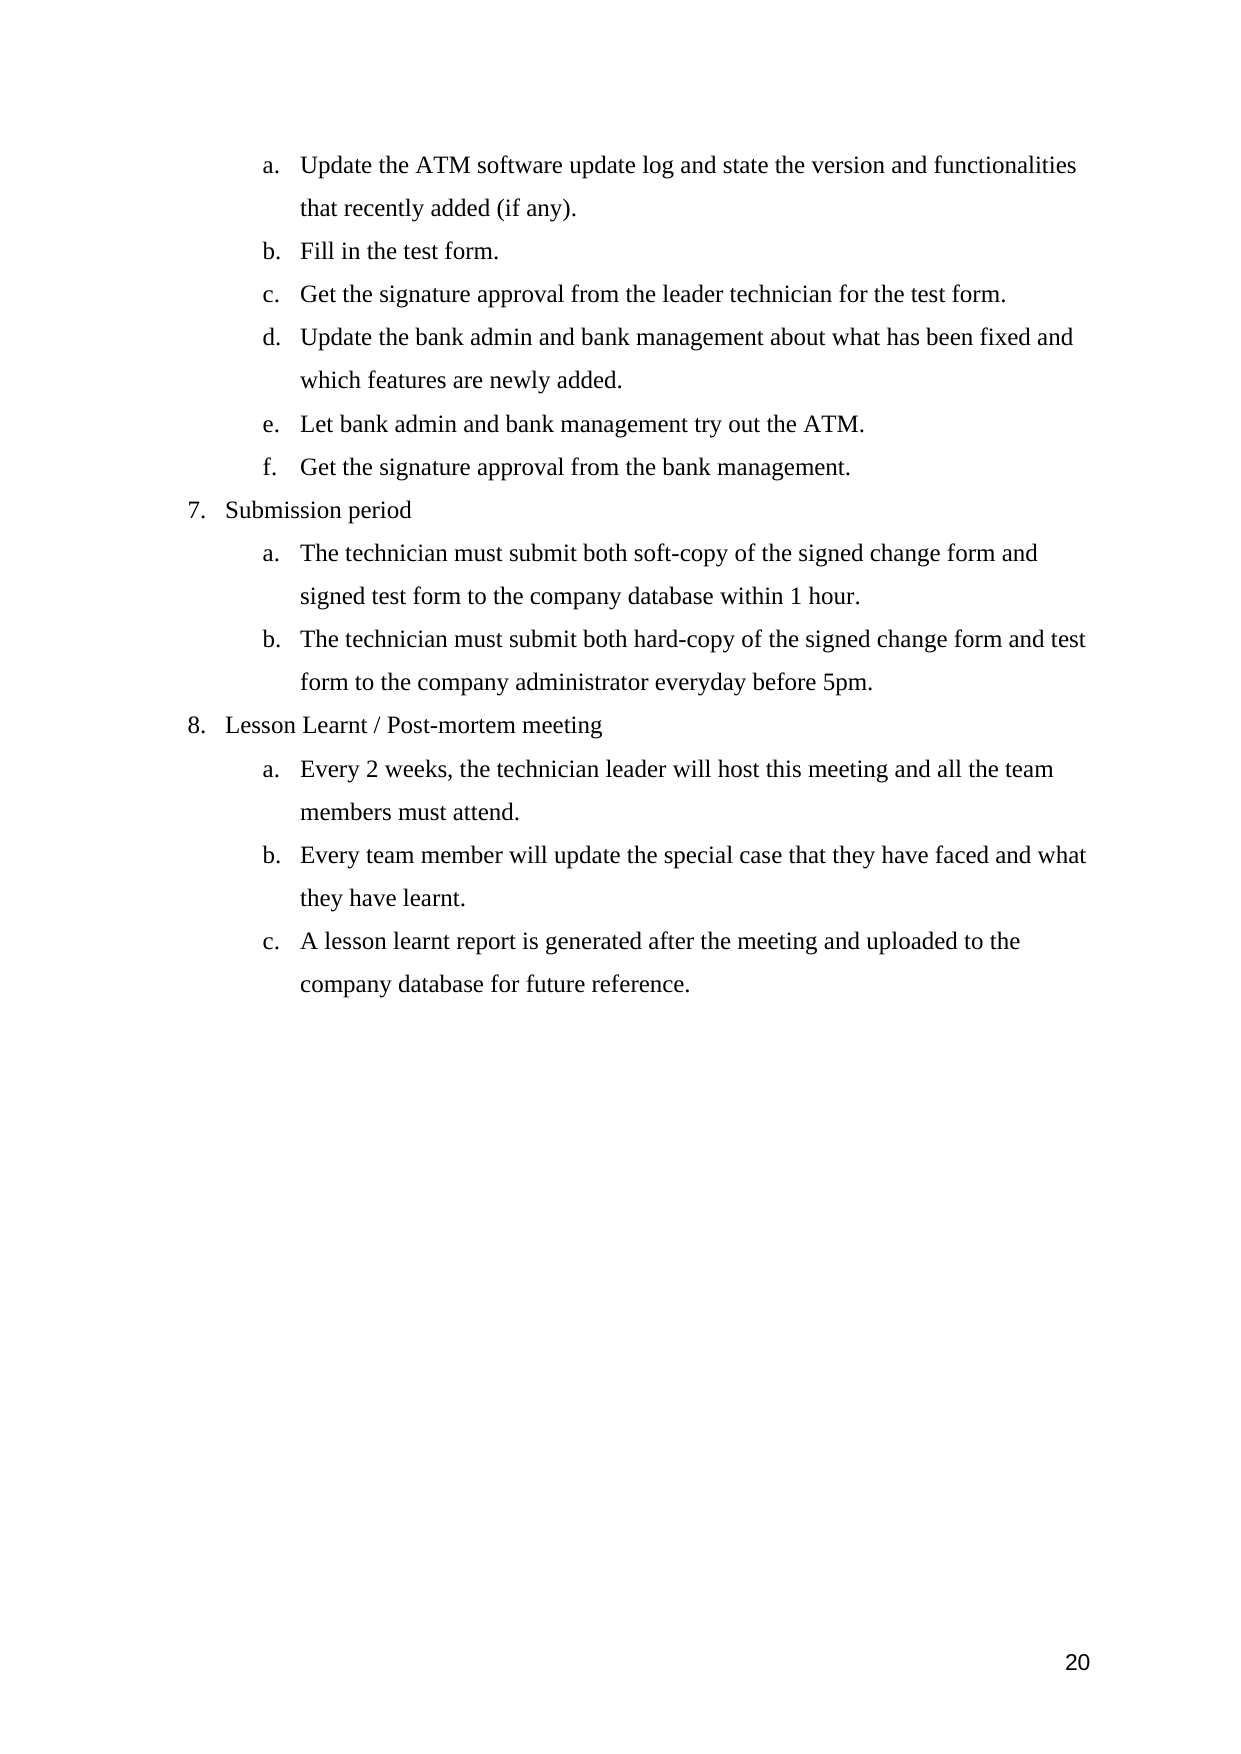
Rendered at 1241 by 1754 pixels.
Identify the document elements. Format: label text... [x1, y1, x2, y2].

list Get the signature approval from the leader technician for the test form. [262, 279, 1090, 308]
list Let bank admin and bank management try out the ATM. [262, 409, 1090, 437]
list The technician must submit both hard-copy of the signed change form and test form to the company administrator everyday before 5pm. [262, 624, 1090, 696]
list A lesson learnt report is generated after the meeting and uploaded to the company database for future reference. [262, 926, 1090, 998]
list The technician must submit both soft-copy of the signed change form and signed test form to the company database within 1 hour. [262, 538, 1090, 610]
list Every 2 weeks, the technician leader will host this meeting and all the team members must attend. [262, 754, 1090, 826]
list Lesson Learnt / Post-mortem meeting [187, 711, 1090, 739]
list Submission period [187, 495, 1090, 524]
list Get the signature approval from the bank management. [262, 452, 1090, 481]
list Every team member will update the special case that they have faced and what they have learnt. [262, 840, 1090, 912]
list Update the ATM software update log and state the version and functionalities that recently added (if any). [262, 150, 1090, 222]
list Fill in the test form. [262, 236, 1090, 265]
list Update the bank admin and bank management about what has been fixed and which features are newly added. [262, 322, 1090, 394]
